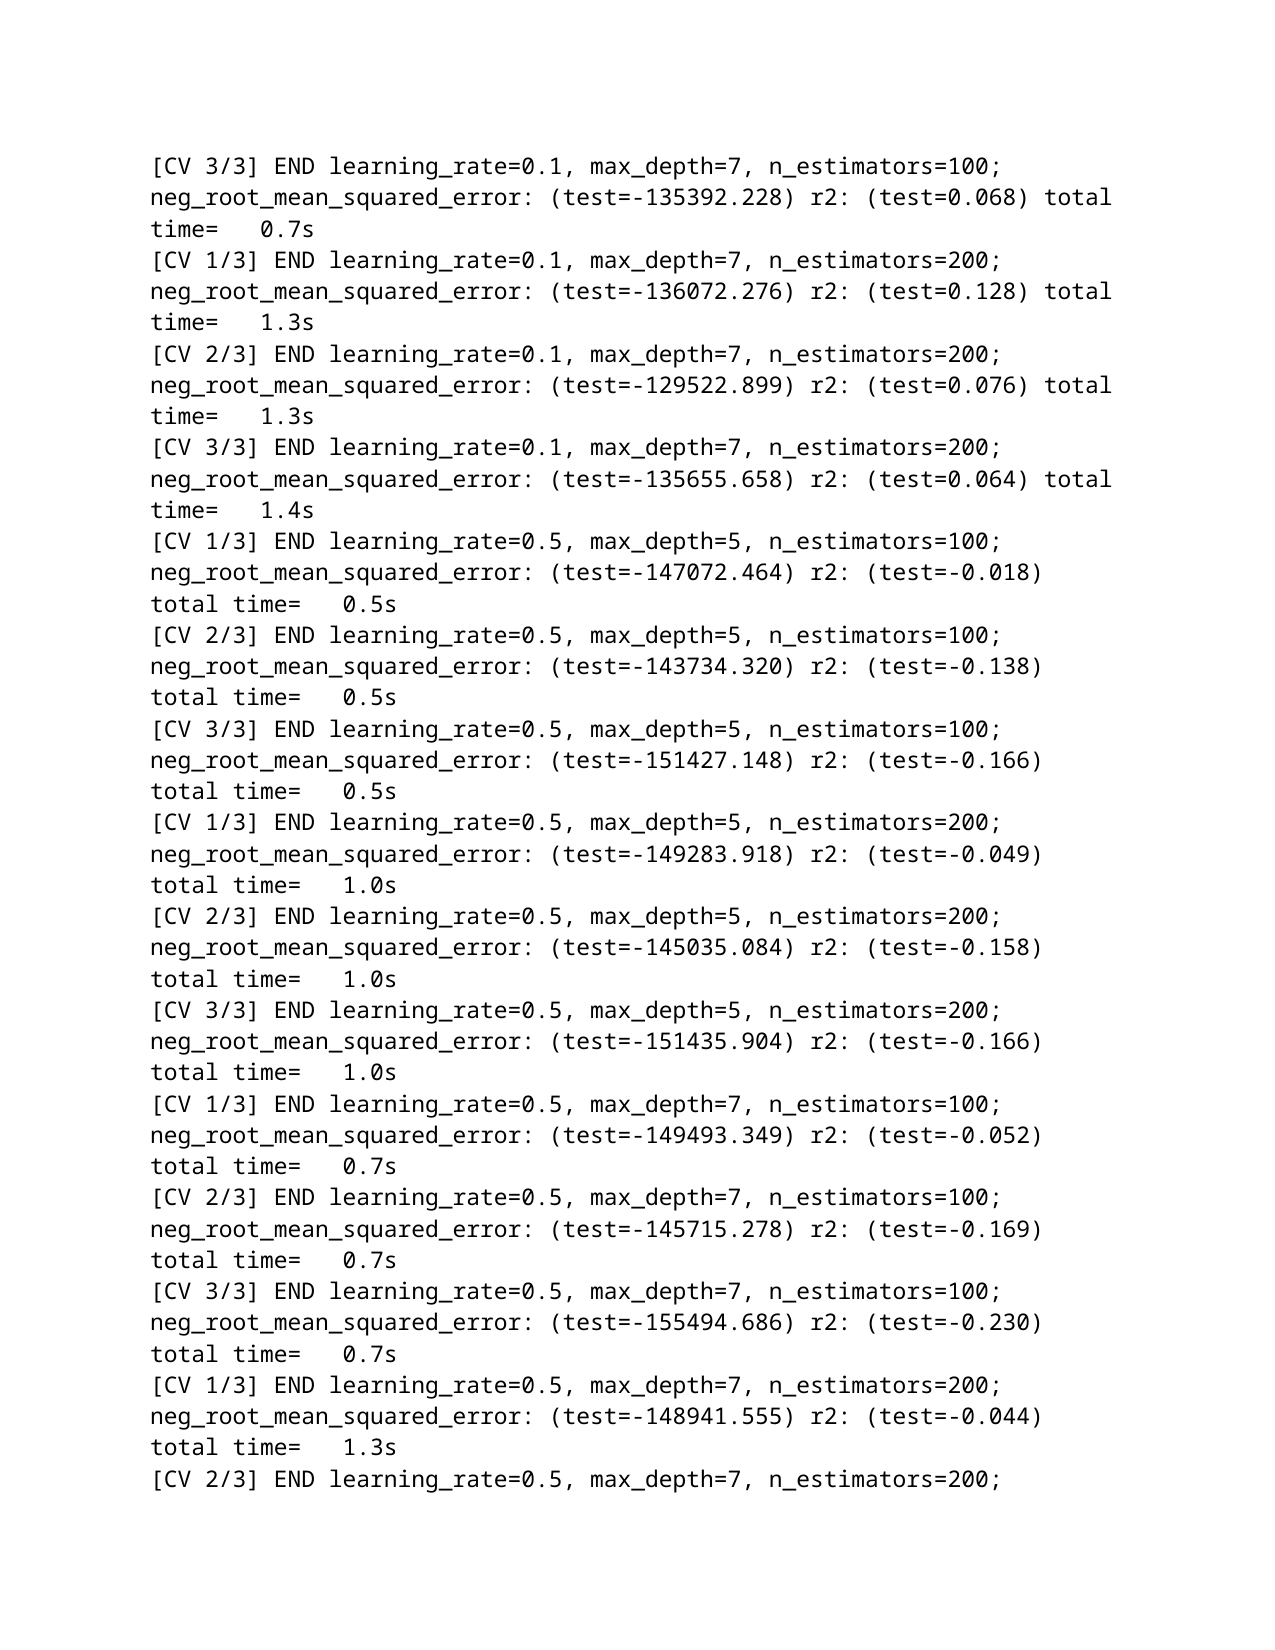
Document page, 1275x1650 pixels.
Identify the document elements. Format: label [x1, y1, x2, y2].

text [150, 150, 1125, 1494]
